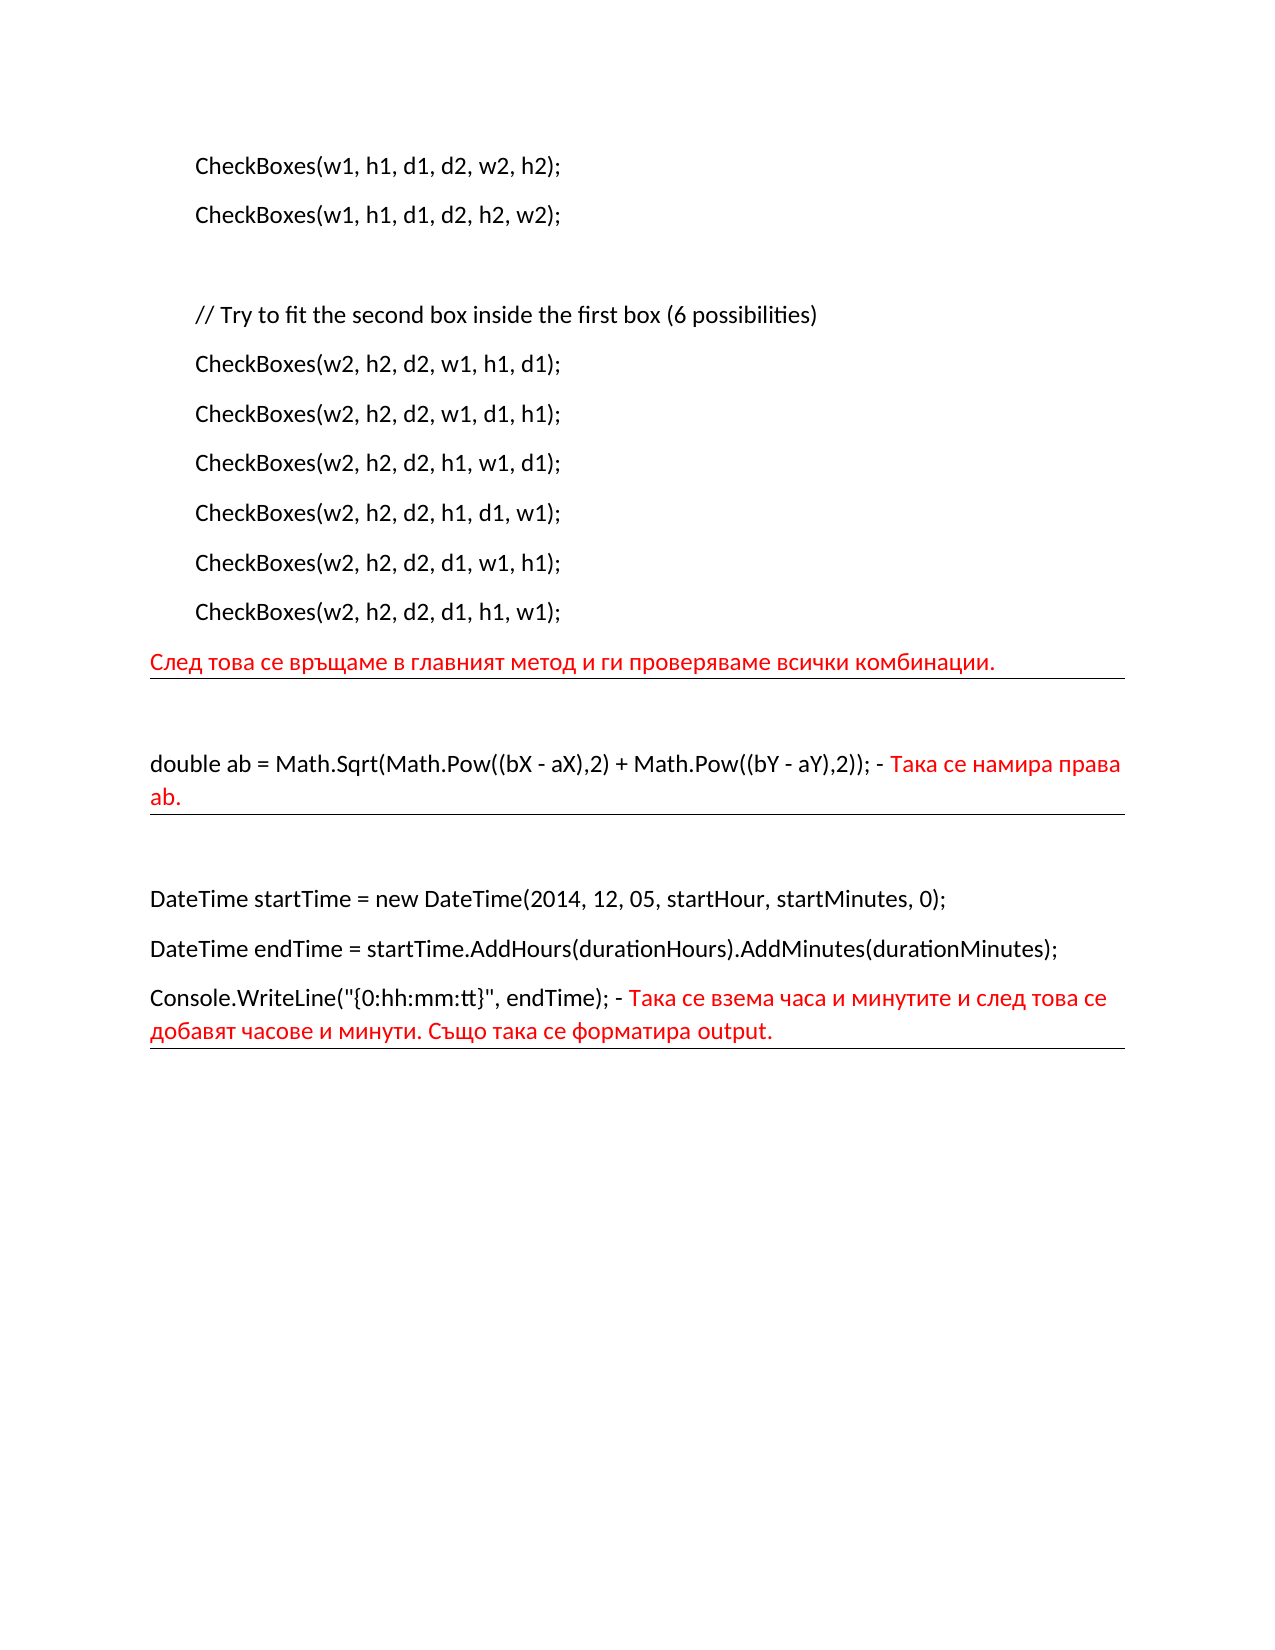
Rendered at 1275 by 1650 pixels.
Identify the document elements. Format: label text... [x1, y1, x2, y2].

text CheckBoxes(w2, h2, d2, w1, h1, d1); [150, 348, 1125, 379]
text CheckBoxes(w2, h2, d2, h1, d1, w1); [150, 497, 1125, 528]
text CheckBoxes(w2, h2, d2, h1, w1, d1); [150, 447, 1125, 478]
text CheckBoxes(w2, h2, d2, d1, h1, w1); [150, 596, 1125, 627]
text DateTime startTime = new DateTime(2014, 12, 05, startHour, startMinutes, 0); [150, 883, 1125, 914]
text След това се връщаме в главният метод и ги проверяваме всички комбинации. [150, 646, 1125, 678]
text CheckBoxes(w1, h1, d1, d2, w2, h2); [150, 150, 1125, 181]
text CheckBoxes(w2, h2, d2, w1, d1, h1); [150, 398, 1125, 428]
text DateTime endTime = startTime.AddHours(durationHours).AddMinutes(durationMinutes); [150, 933, 1125, 963]
text Console.WriteLine("{0:hh:mm:tt}", endTime); - Така се взема часа и минутите и след това се добавят часове и минути. Също така се форматира output. [150, 982, 1125, 1048]
text CheckBoxes(w1, h1, d1, d2, h2, w2); [150, 199, 1125, 230]
text CheckBoxes(w2, h2, d2, d1, w1, h1); [150, 547, 1125, 577]
text // Try to fit the second box inside the first box (6 possibilities) [150, 299, 1125, 329]
text double ab = Math.Sqrt(Math.Pow((bX - aX),2) + Math.Pow((bY - aY),2)); - Така се намира права ab. [150, 748, 1125, 814]
